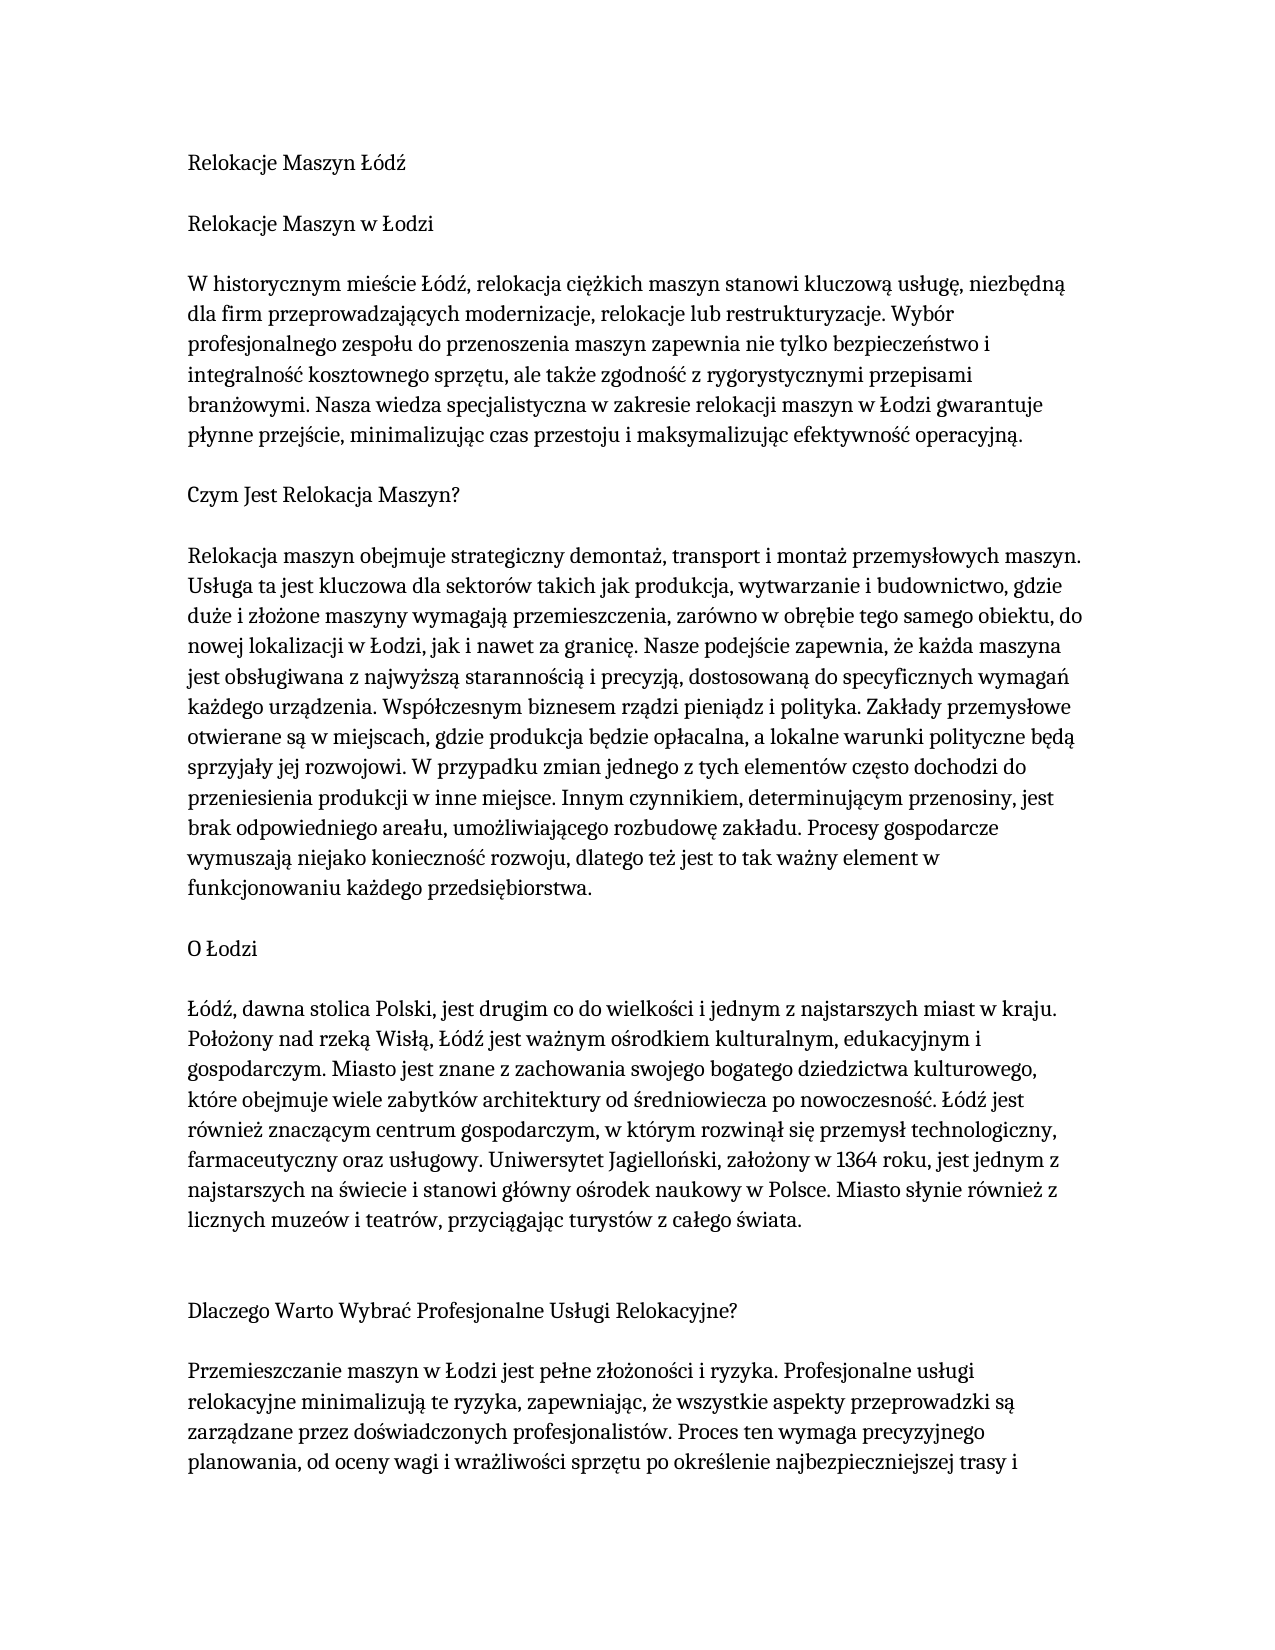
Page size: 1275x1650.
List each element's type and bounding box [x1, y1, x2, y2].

text [187, 150, 1087, 1475]
